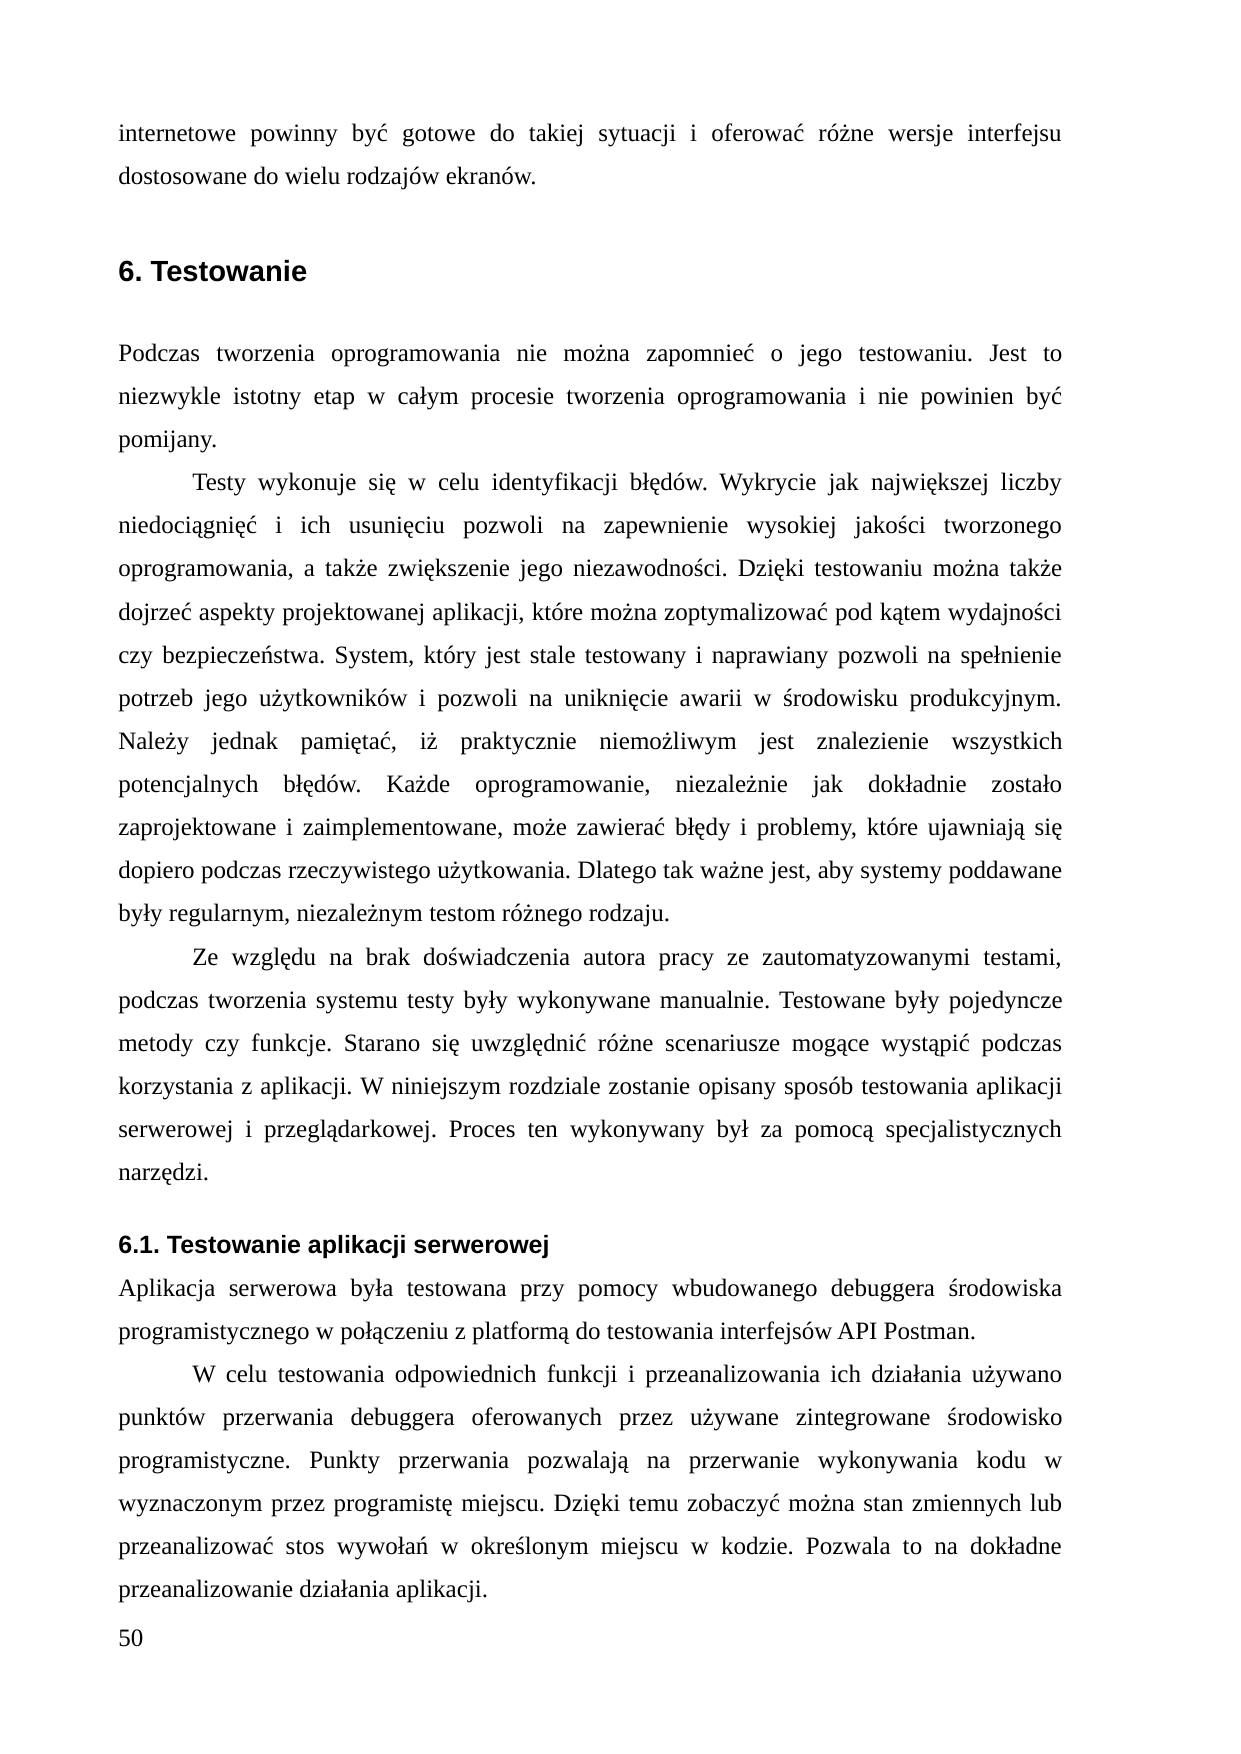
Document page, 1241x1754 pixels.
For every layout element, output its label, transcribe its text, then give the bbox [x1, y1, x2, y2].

text Aplikacja serwerowa była testowana przy pomocy wbudowanego debuggera środowiska programistycznego w połączeniu z platformą do testowania interfejsów API Postman. [118, 1273, 1063, 1344]
text W celu testowania odpowiednich funkcji i przeanalizowania ich działania używano punktów przerwania debuggera oferowanych przez używane zintegrowane środowisko programistyczne. Punkty przerwania pozwalają na przerwanie wykonywania kodu w wyznaczonym przez programistę miejscu. Dzięki temu zobaczyć można stan zmiennych lub przeanalizować stos wywołań w określonym miejscu w kodzie. Pozwala to na dokładne przeanalizowanie działania aplikacji. [118, 1359, 1063, 1603]
text Podczas tworzenia oprogramowania nie można zapomnieć o jego testowaniu. Jest to niezwykle istotny etap w całym procesie tworzenia oprogramowania i nie powinien być pomijany. [118, 338, 1063, 453]
subtitle 6. Testowanie [118, 254, 1063, 288]
text Testy wykonuje się w celu identyfikacji błędów. Wykrycie jak największej liczby niedociągnięć i ich usunięciu pozwoli na zapewnienie wysokiej jakości tworzonego oprogramowania, a także zwiększenie jego niezawodności. Dzięki testowaniu można także dojrzeć aspekty projektowanej aplikacji, które można zoptymalizować pod kątem wydajności czy bezpieczeństwa. System, który jest stale testowany i naprawiany pozwoli na spełnienie potrzeb jego użytkowników i pozwoli na uniknięcie awarii w środowisku produkcyjnym. Należy jednak pamiętać, iż praktycznie niemożliwym jest znalezienie wszystkich potencjalnych błędów. Każde oprogramowanie, niezależnie jak dokładnie zostało zaprojektowane i zaimplementowane, może zawierać błędy i problemy, które ujawniają się dopiero podczas rzeczywistego użytkowania. Dlatego tak ważne jest, aby systemy poddawane były regularnym, niezależnym testom różnego rodzaju. [118, 467, 1063, 927]
text Ze względu na brak doświadczenia autora pracy ze zautomatyzowanymi testami, podczas tworzenia systemu testy były wykonywane manualnie. Testowane były pojedyncze metody czy funkcje. Starano się uwzględnić różne scenariusze mogące wystąpić podczas korzystania z aplikacji. W niniejszym rozdziale zostanie opisany sposób testowania aplikacji serwerowej i przeglądarkowej. Proces ten wykonywany był za pomocą specjalistycznych narzędzi. [118, 942, 1063, 1186]
subtitle 6.1. Testowanie aplikacji serwerowej [118, 1229, 1063, 1258]
